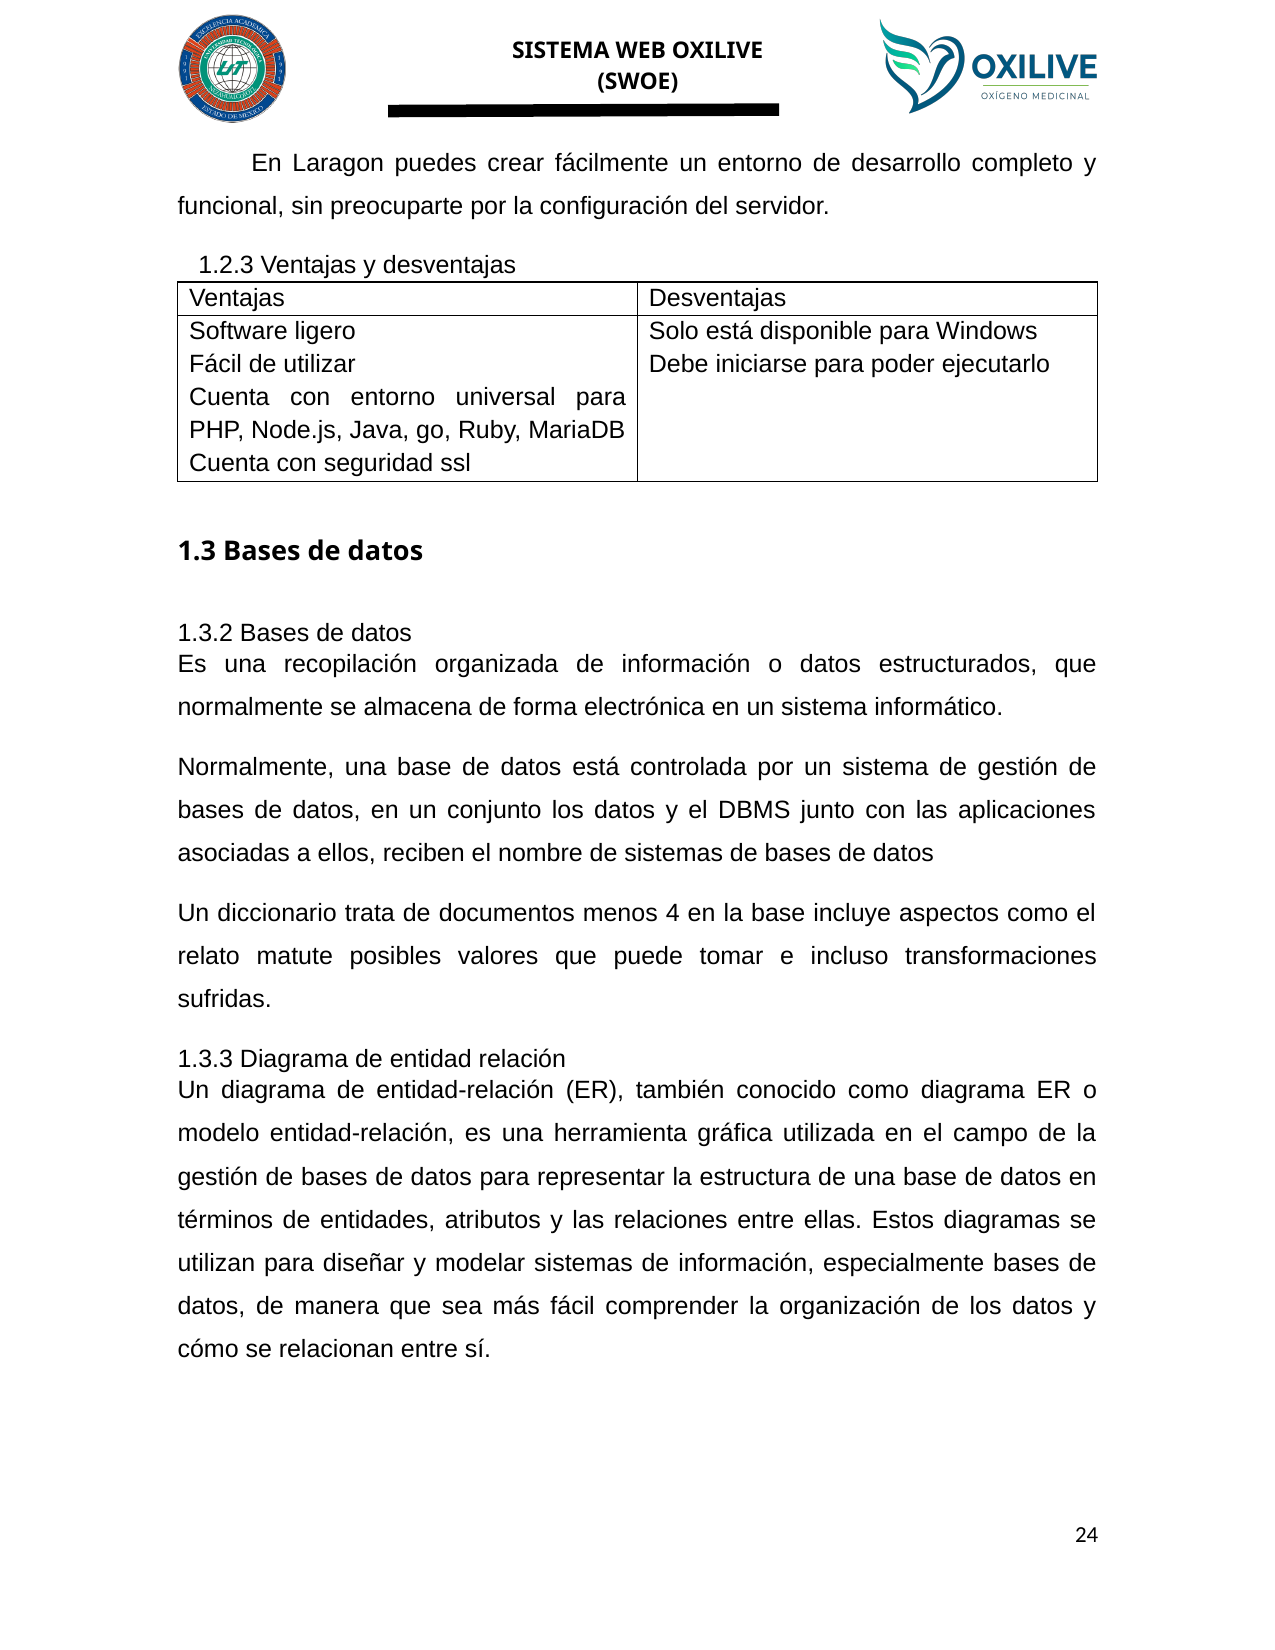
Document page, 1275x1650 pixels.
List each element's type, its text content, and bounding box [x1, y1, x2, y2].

text Un diagrama de entidad-relación (ER), también conocido como diagrama ER o modelo entidad-relación, es una herramienta gráfica utilizada en el campo de la gestión de bases de datos para representar la estructura de una base de datos en términos de entidades, atributos y las relaciones entre ellas. Estos diagramas se utilizan para diseñar y modelar sistemas de información, especialmente bases de datos, de manera que sea más fácil comprender la organización de los datos y cómo se relacionan entre sí. [177, 1075, 1098, 1363]
text Normalmente, una base de datos está controlada por un sistema de gestión de bases de datos, en un conjunto los datos y el DBMS junto con las aplicaciones asociadas a ellos, reciben el nombre de sistemas de bases de datos [177, 752, 1098, 867]
table_header Desventajas [638, 283, 1097, 315]
table_header Ventajas [178, 283, 637, 315]
subtitle 1.3.3 Diagrama de entidad relación [177, 1044, 1098, 1073]
text Es una recopilación organizada de información o datos estructurados, que normalmente se almacena de forma electrónica en un sistema informático. [177, 649, 1098, 721]
picture [879, 16, 1099, 116]
subtitle 1.3 Bases de datos [177, 532, 1098, 568]
subtitle 1.3.2 Bases de datos [177, 618, 1098, 647]
text Un diccionario trata de documentos menos 4 en la base incluye aspectos como el relato matute posibles valores que puede tomar e incluso transformaciones sufridas. [177, 898, 1098, 1013]
text En Laragon puedes crear fácilmente un entorno de desarrollo completo y funcional, sin preocuparte por la configuración del servidor. [177, 147, 1098, 219]
subtitle 1.2.3 Ventajas y desventajas [177, 250, 1098, 279]
table_cell Software ligero Fácil de utilizar Cuenta con entorno universal para PHP, Node.js, Java, go, Ruby, MariaDB Cuenta con seguridad ssl [178, 316, 637, 481]
table_cell Solo está disponible para Windows Debe iniciarse para poder ejecutarlo [638, 316, 1097, 481]
picture [177, 13, 287, 124]
